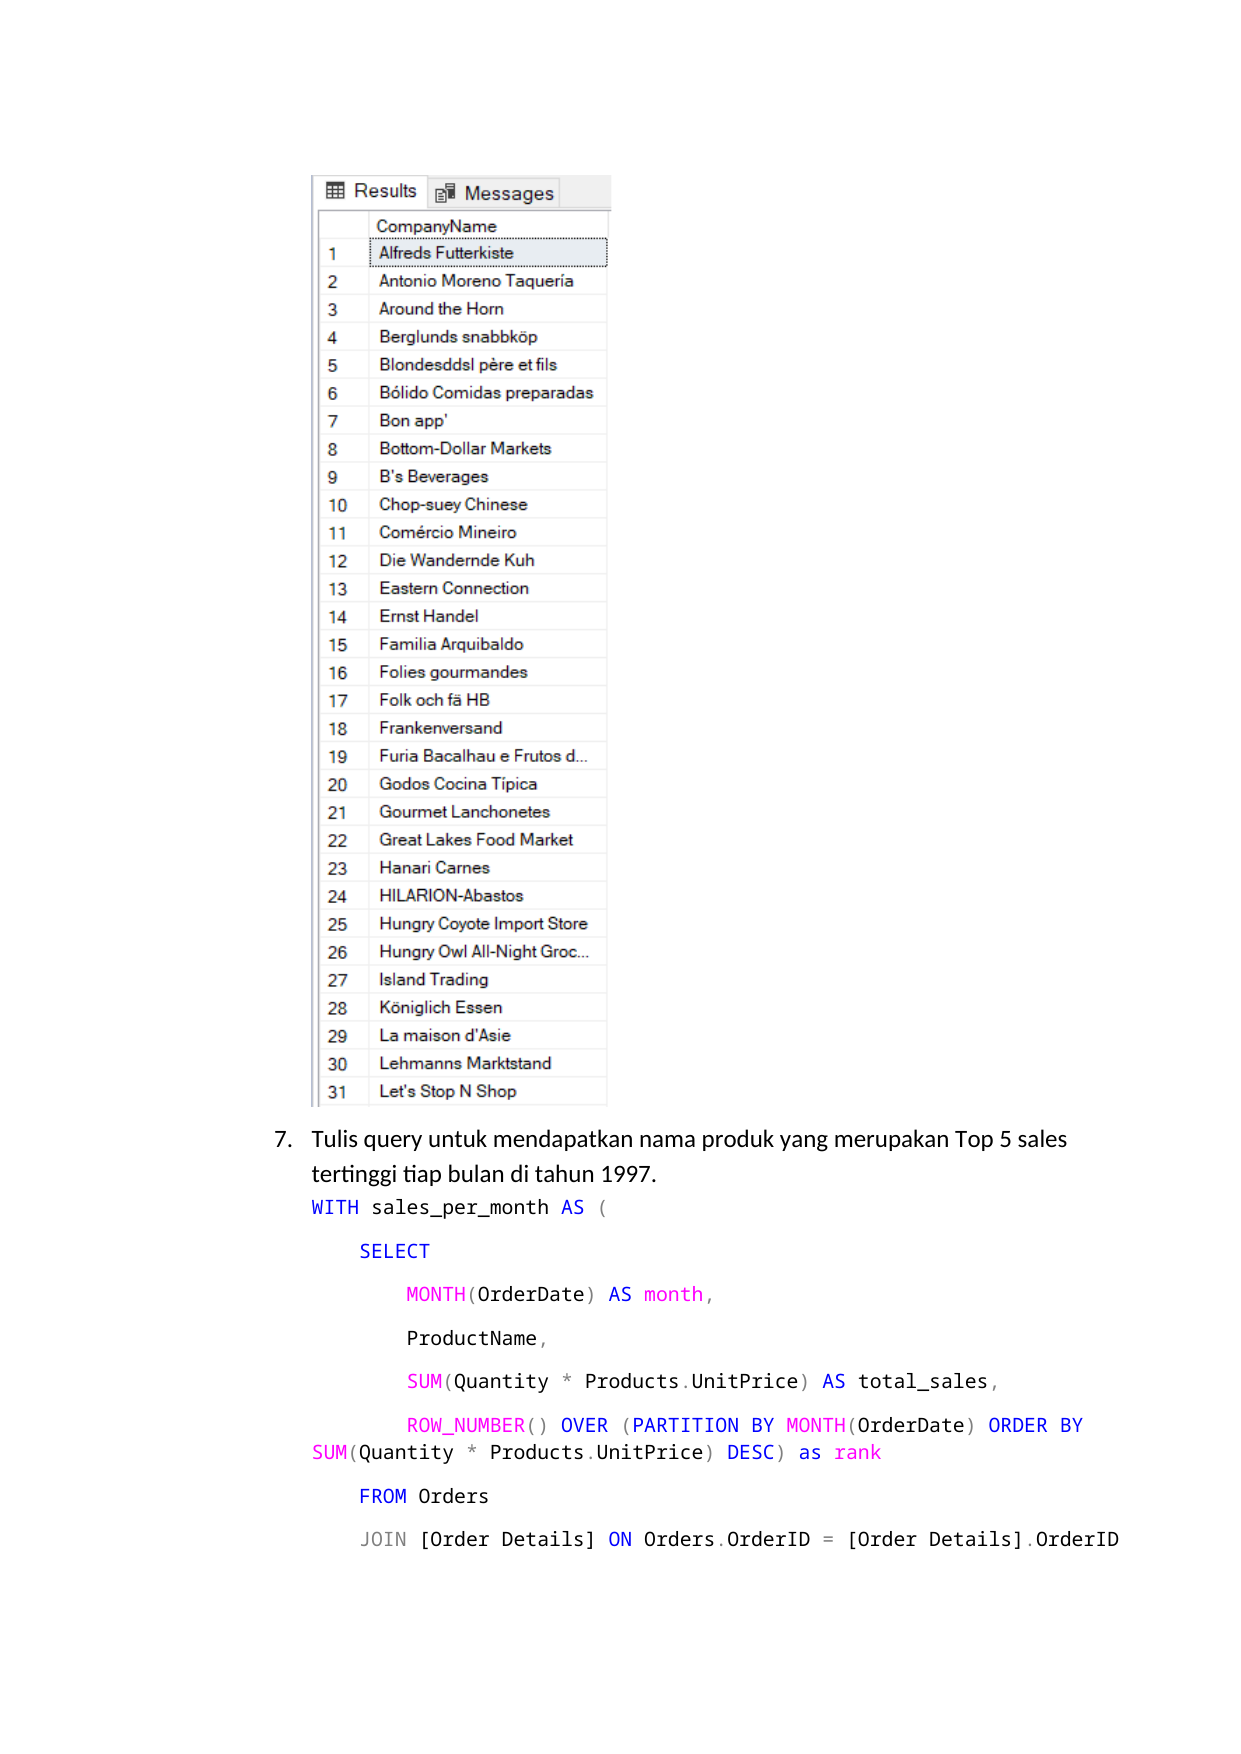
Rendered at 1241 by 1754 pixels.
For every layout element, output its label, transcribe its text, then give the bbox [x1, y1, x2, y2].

text ROW_NUMBER() OVER (PARTITION BY MONTH(OrderDate) ORDER BY SUM(Quantity * Products.UnitPrice) DESC) as rank [311, 1411, 1139, 1465]
text JOIN [Order Details] ON Orders.OrderID = [Order Details].OrderID [311, 1526, 1139, 1553]
text ProductName, [311, 1324, 1139, 1351]
picture [311, 175, 612, 1107]
list Tulis query untuk mendapatkan nama produk yang merupakan Top 5 sales tertinggi tiap bulan di tahun 1997. [274, 1123, 1139, 1189]
text SUM(Quantity * Products.UnitPrice) AS total_sales, [311, 1368, 1139, 1395]
text FROM Orders [311, 1482, 1139, 1509]
text MONTH(OrderDate) AS month, [311, 1281, 1139, 1307]
text WITH sales_per_month AS ( [311, 1193, 1139, 1220]
text SELECT [311, 1237, 1139, 1264]
